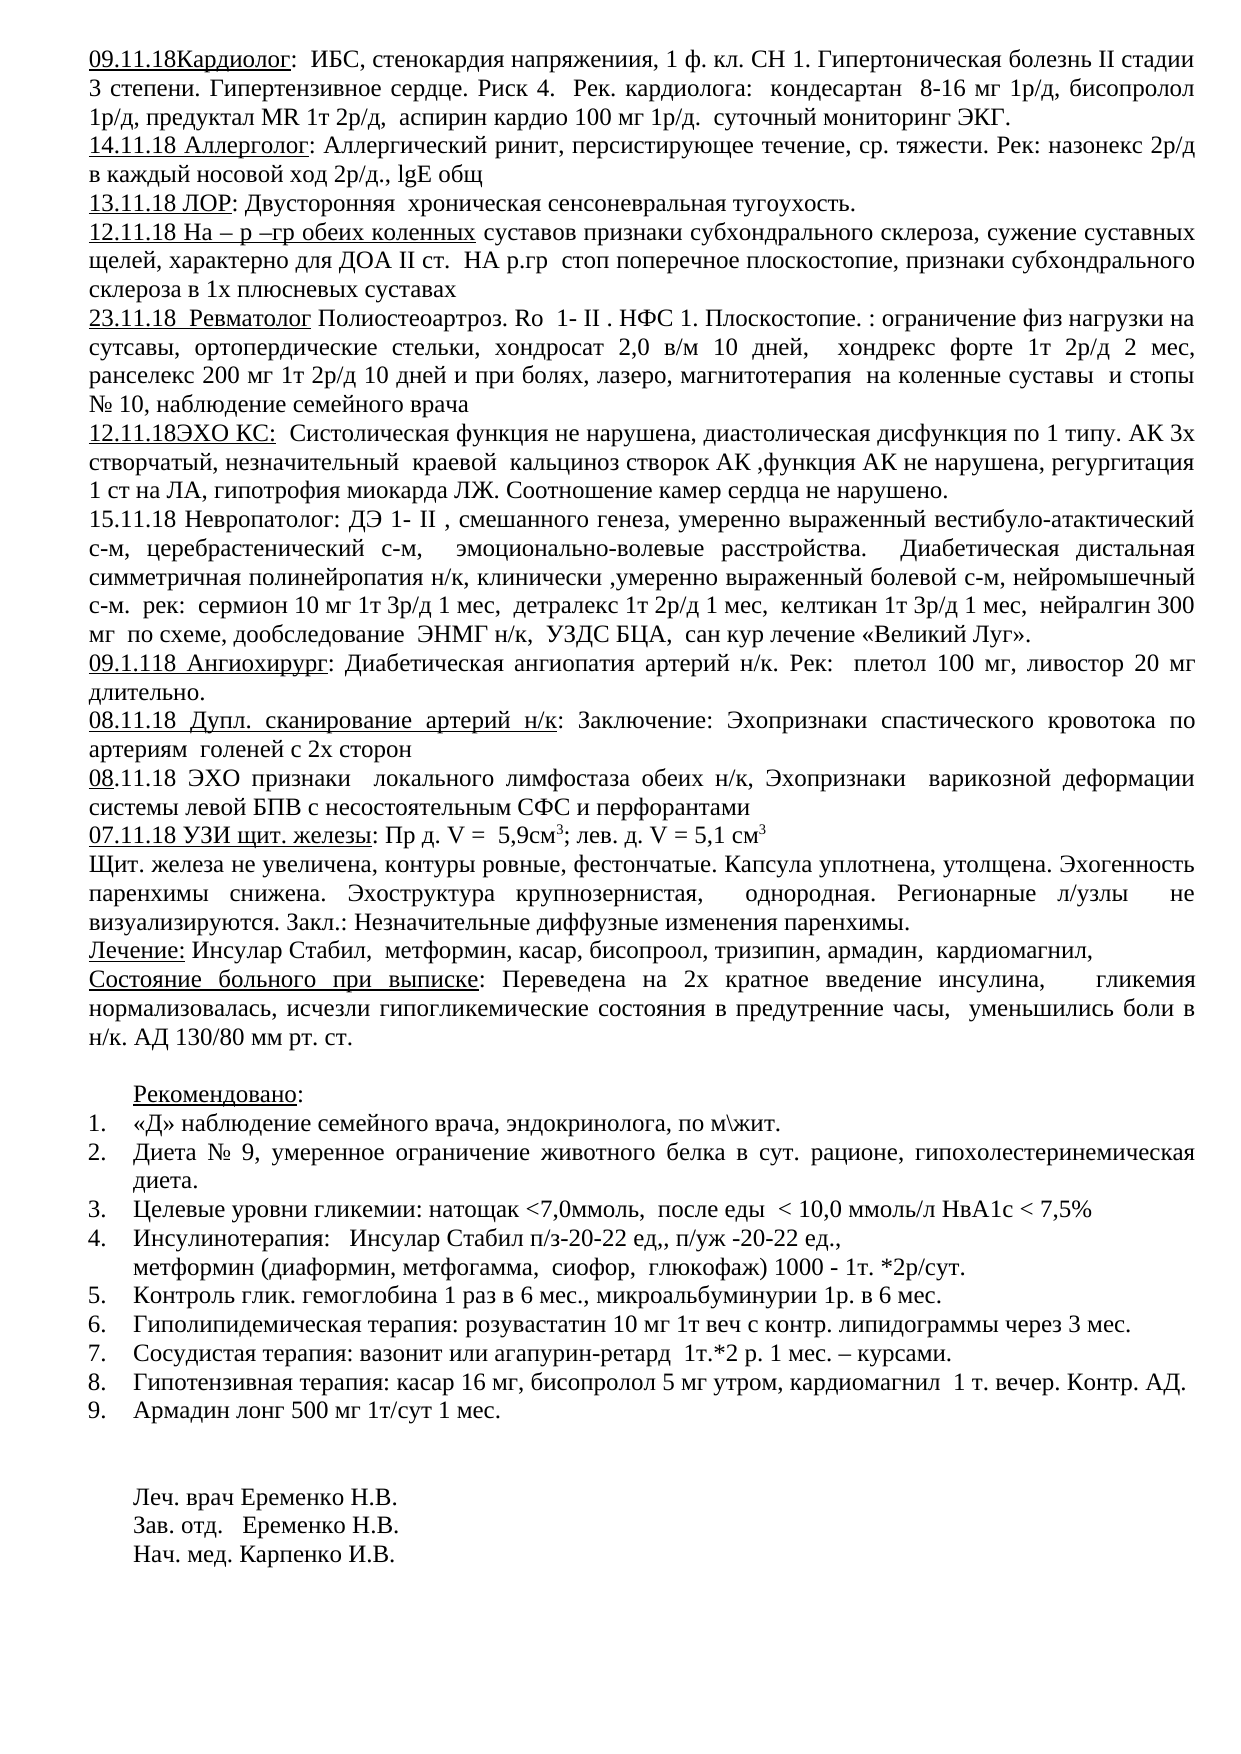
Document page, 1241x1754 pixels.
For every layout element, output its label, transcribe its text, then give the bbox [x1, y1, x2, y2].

text 15.11.18 Невропатолог: ДЭ 1- II , смешанного генеза, умеренно выраженный вестибуло-атактический с-м, церебрастенический с-м, эмоционально-волевые расстройства. Диабетическая дистальная симметричная полинейропатия н/к, клинически ,умеренно выраженный болевой с-м, нейромышечный с-м. рек: сермион 10 мг 1т 3р/д 1 мес, детралекс 1т 2р/д 1 мес, келтикан 1т 3р/д 1 мес, нейралгин 300 мг по схеме, дообследование ЭНМГ н/к, УЗДС БЦА, сан кур лечение «Великий Луг». [89, 504, 1196, 648]
text Лечение: Инсулар Стабил, метформин, касар, бисопроол, тризипин, армадин, кардиомагнил, [89, 936, 1196, 964]
text 13.11.18 ЛОР: Двусторонняя хроническая сенсоневральная тугоухость. [89, 188, 1196, 217]
text Состояние больного при выписке: Переведена на 2х кратное введение инсулина, АД 130/80 мм рт. ст. [89, 964, 1196, 1051]
list Диета № 9, умеренное ограничение животного белка в сут. рационе, гипохолестеринемическая диета. [88, 1137, 1196, 1194]
text 09.1.118 Ангиохирург: Диабетическая ангиопатия артерий н/к. [89, 648, 1196, 706]
text 23.11.18 Ревматолог Полиостеоартроз. Ro 1- II . НФС 1. Плоскостопие. : ограничение физ нагрузки на сутсавы, ортопердические стельки, хондросат 2,0 в/м 10 дней, хондрекс форте 1т 2р/д 2 мес, ранселекс 200 мг 1т 2р/д 10 дней и при болях, лазеро, магнитотерапия на коленные суставы и стопы № 10, наблюдение семейного врача [89, 303, 1196, 418]
text Рекомендовано: [133, 1079, 1196, 1108]
text 09.11.18Кардиолог: ИБС, стенокардия напряжениия, 1 ф. кл. СН 1. Гипертоническая болезнь II стадии 3 степени. Гипертензивное сердце. Риск 4. Рек. кардиолога: кондесартан 8-16 мг 1р/д, бисопролол 1р/д, предуктал MR 1т 2р/д, аспирин кардио 100 мг 1р/д. суточный мониторинг ЭКГ. [89, 44, 1196, 131]
text Леч. врач [133, 1482, 1196, 1511]
text 12.11.18 На – р –гр обеих коленных суставов признаки субхондрального склероза, сужение суставных щелей, характерно для ДОА II ст. НА р.гр стоп поперечное плоскостопие, признаки субхондрального склероза в 1х плюсневых суставах [89, 217, 1196, 303]
text метформин (диаформин, метфогамма, сиофор, глюкофаж) 1000 - 1т. *2р/сут. [133, 1252, 1196, 1281]
text 08.11.18 Дупл. сканирование артерий н/к: Заключение: Эхопризнаки спастического кровотока по артериям голеней с 2х сторон [89, 706, 1196, 763]
list Инсулинотерапия: Инсулар Стабил п/з-20-22 ед,, п/уж -20-22 ед., [88, 1223, 1196, 1252]
text Щит. железа не увеличена, контуры ровные, фестончатые. Капсула уплотнена, утолщена. Эхогенность паренхимы снижена. Эхоструктура крупнозернистая, однородная. Регионарные л/узлы не визуализируются. Закл.: Незначительные диффузные изменения паренхимы. [89, 849, 1196, 936]
text 08.11.18 ЭХО признаки локального лимфостаза обеих н/к, Эхопризнаки варикозной деформации системы левой БПВ с несостоятельным СФС и перфорантами [89, 763, 1196, 821]
text Нач. мед. Карпенко И.В. [133, 1539, 1196, 1568]
text 14.11.18 Аллерголог: Аллергический ринит, персистирующее течение, ср. тяжести. Рек: назонекс 2р/д в каждый носовой ход 2р/д., lgE общ [89, 131, 1196, 188]
list Гиполипидемическая терапия: 10 мг 1т веч с контр. липидограммы через 3 мес. [88, 1309, 1196, 1338]
text 07.11.18 УЗИ щит. железы: Пр д. V = 5,9см3; лев. д. V = 5,1 см3 [89, 821, 1196, 849]
list Армадин лонг 500 мг 1т/сут 1 мес. [88, 1396, 1196, 1424]
list касар 16 мг, бисопролол 5 мг утром, кардиомагнил 1 т. вечер. Контр. АД. [88, 1367, 1196, 1396]
list Контроль глик. гемоглобина 1 раз в 6 мес., 1р. в 6 мес. [88, 1281, 1196, 1309]
text 12.11.18ЭХО КС: Систолическая функция не нарушена, диастолическая дисфункция по 1 типу. АК 3х створчатый, незначительный краевой кальциноз створок АК ,функция АК не нарушена, регургитация 1 ст на ЛА, гипотрофия миокарда ЛЖ. Соотношение камер сердца не нарушено. [89, 418, 1196, 504]
list Целевые уровни гликемии: натощак <ммоль, после еды < ммоль/л НвА1с < % [88, 1194, 1196, 1223]
list Сосудистая терапия: вазонит или агапурин-ретард 1т.*2 р. 1 мес. – курсами. [88, 1338, 1196, 1367]
list «Д» наблюдение семейного врача, эндокринолога, по м\жит. [88, 1108, 1196, 1137]
